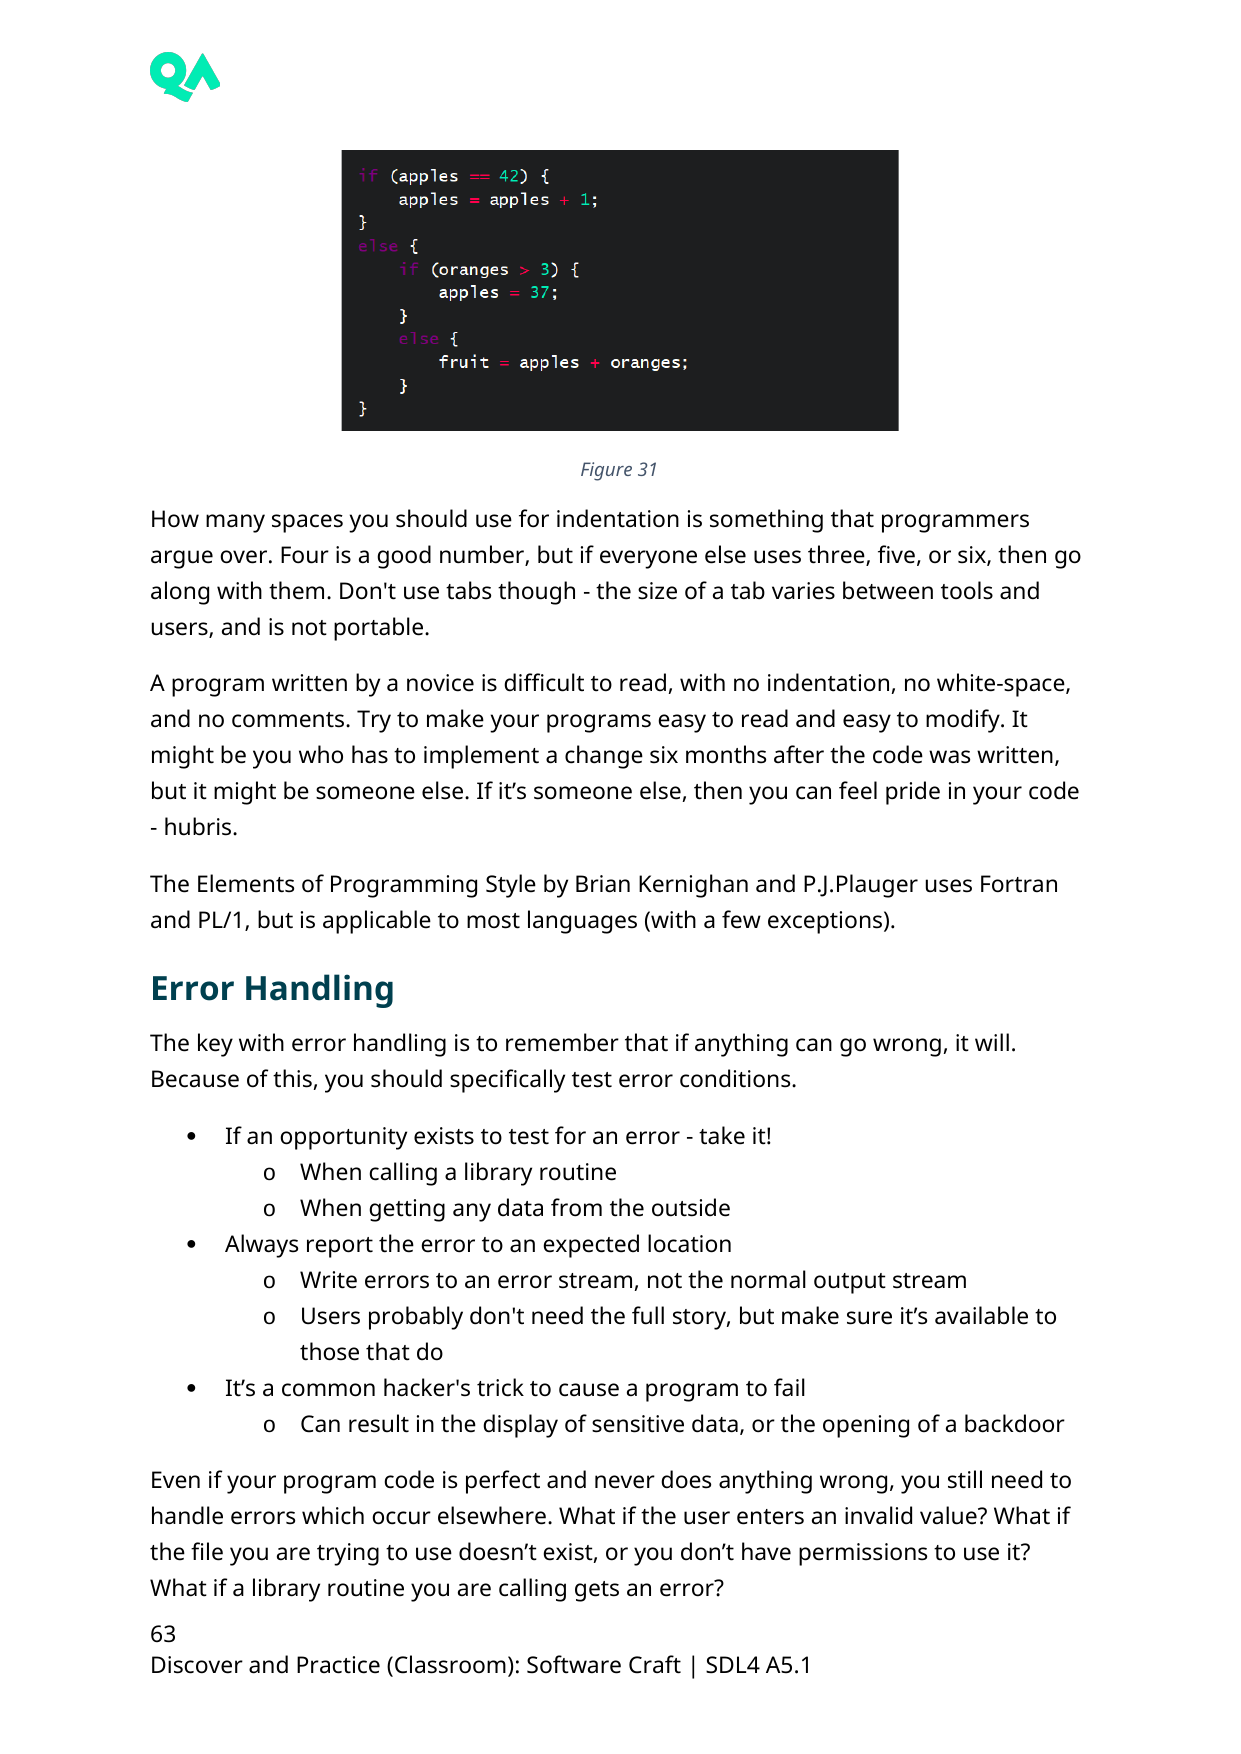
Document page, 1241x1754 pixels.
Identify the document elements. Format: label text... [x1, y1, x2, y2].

subtitle Error Handling [150, 965, 1090, 1010]
text A program written by a novice is difficult to read, with no indentation, no white-space, and no comments. Try to make your programs easy to read and easy to modify. It might be you who has to implement a change six months after the code was written, but it might be someone else. If it’s someone else, then you can feel pride in your code - hubris. [150, 667, 1090, 842]
list When getting any data from the outside [262, 1192, 1090, 1223]
list It’s a common hacker's trick to cause a program to fail [187, 1372, 1090, 1403]
text The Elements of Programming Style by Brian Kernighan and P.J.Plauger uses Fortran and PL/1, but is applicable to most languages (with a few exceptions). [150, 868, 1090, 935]
picture [341, 150, 899, 431]
list Can result in the display of sensitive data, or the opening of a backdoor [262, 1407, 1090, 1439]
list Always report the error to an expected location [187, 1228, 1090, 1259]
list Users probably don't need the full story, but make sure it’s available to those that do [262, 1299, 1090, 1367]
text Figure 31 [150, 456, 1090, 482]
text The key with error handling is to remember that if anything can go wrong, it will. Because of this, you should specifically test error conditions. [150, 1027, 1090, 1094]
list When calling a library routine [262, 1156, 1090, 1187]
list Write errors to an error stream, not the normal output stream [262, 1263, 1090, 1295]
text How many spaces you should use for indentation is something that programmers argue over. Four is a good number, but if everyone else uses three, five, or six, then go along with them. Don't use tabs though - the size of a tab varies between tools and users, and is not portable. [150, 503, 1090, 642]
list If an opportunity exists to test for an error - take it! [187, 1119, 1090, 1151]
text Even if your program code is perfect and never does anything wrong, you still need to handle errors which occur elsewhere. What if the user enters an invalid value? What if the file you are trying to use doesn’t exist, or you don’t have permissions to use it? What if a library routine you are calling gets an error? [150, 1464, 1090, 1603]
